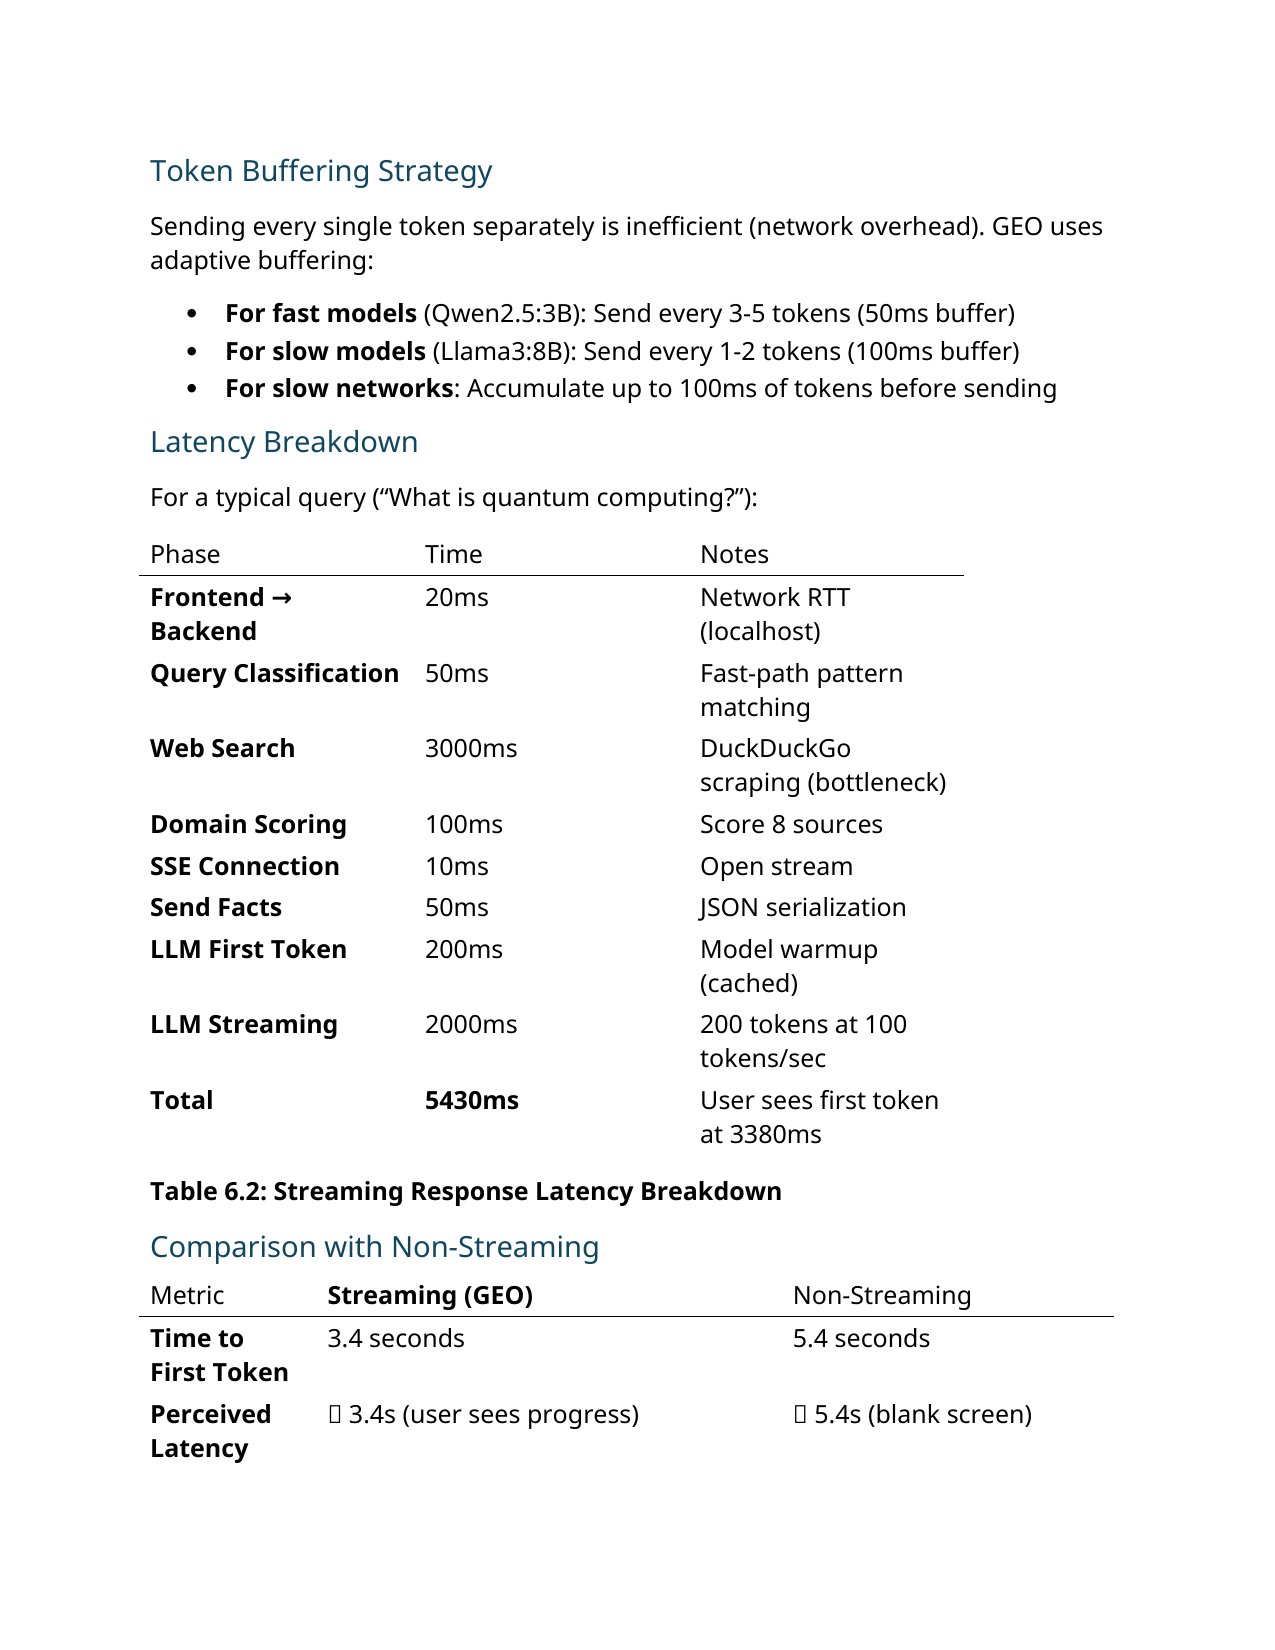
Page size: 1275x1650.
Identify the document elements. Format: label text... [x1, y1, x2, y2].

text Table 6.2: Streaming Response Latency Breakdown [150, 1173, 1125, 1207]
table_header Non-Streaming [781, 1274, 1114, 1316]
table_cell Frontend → Backend [139, 576, 414, 652]
table_cell SSE Connection [139, 845, 414, 886]
table_cell 200ms [414, 928, 689, 1003]
table_cell JSON serialization [689, 886, 964, 928]
table_header Metric [139, 1274, 316, 1316]
table_header Phase [139, 533, 414, 574]
table_cell Send Facts [139, 886, 414, 928]
list For fast models (Qwen2.5:3B): Send every 3-5 tokens (50ms buffer) [187, 295, 1125, 329]
table_cell 50ms [414, 652, 689, 727]
table_cell 3000ms [414, 727, 689, 803]
table_header Streaming (GEO) [316, 1274, 781, 1316]
table_cell LLM Streaming [139, 1003, 414, 1079]
table_cell 20ms [414, 576, 689, 652]
table_cell 5.4 seconds [781, 1317, 1114, 1393]
table_cell Domain Scoring [139, 803, 414, 844]
table_cell 2000ms [414, 1003, 689, 1079]
subtitle Token Buffering Strategy [150, 150, 1125, 190]
table_cell 5430ms [414, 1079, 689, 1154]
table_cell Web Search [139, 727, 414, 803]
table_cell Fast-path pattern matching [689, 652, 964, 727]
table_header Notes [689, 533, 964, 574]
table_cell Score 8 sources [689, 803, 964, 844]
table_cell 3.4 seconds [316, 1317, 781, 1393]
table_cell LLM First Token [139, 928, 414, 1003]
table_cell Perceived Latency [139, 1393, 316, 1468]
text Sending every single token separately is inefficient (network overhead). GEO uses adaptive buffering: [150, 208, 1125, 277]
table_cell 10ms [414, 845, 689, 886]
table_cell 100ms [414, 803, 689, 844]
table_cell Total [139, 1079, 414, 1154]
table_cell ✅ 3.4s (user sees progress) [316, 1393, 781, 1468]
table_cell Network RTT (localhost) [689, 576, 964, 652]
subtitle Latency Breakdown [150, 422, 1125, 461]
table_cell DuckDuckGo scraping (bottleneck) [689, 727, 964, 803]
table_cell Open stream [689, 845, 964, 886]
table_cell 50ms [414, 886, 689, 928]
table_cell Query Classification [139, 652, 414, 727]
table_cell User sees first token at 3380ms [689, 1079, 964, 1154]
table_header Time [414, 533, 689, 574]
table_cell ❌ 5.4s (blank screen) [781, 1393, 1114, 1468]
list For slow models (Llama3:8B): Send every 1-2 tokens (100ms buffer) [187, 333, 1125, 367]
table_cell 200 tokens at 100 tokens/sec [689, 1003, 964, 1079]
subtitle Comparison with Non-Streaming [150, 1226, 1125, 1266]
text For a typical query (“What is quantum computing?”): [150, 480, 1125, 514]
list For slow networks: Accumulate up to 100ms of tokens before sending [187, 371, 1125, 405]
table_cell Model warmup (cached) [689, 928, 964, 1003]
table_cell Time to First Token [139, 1317, 316, 1393]
